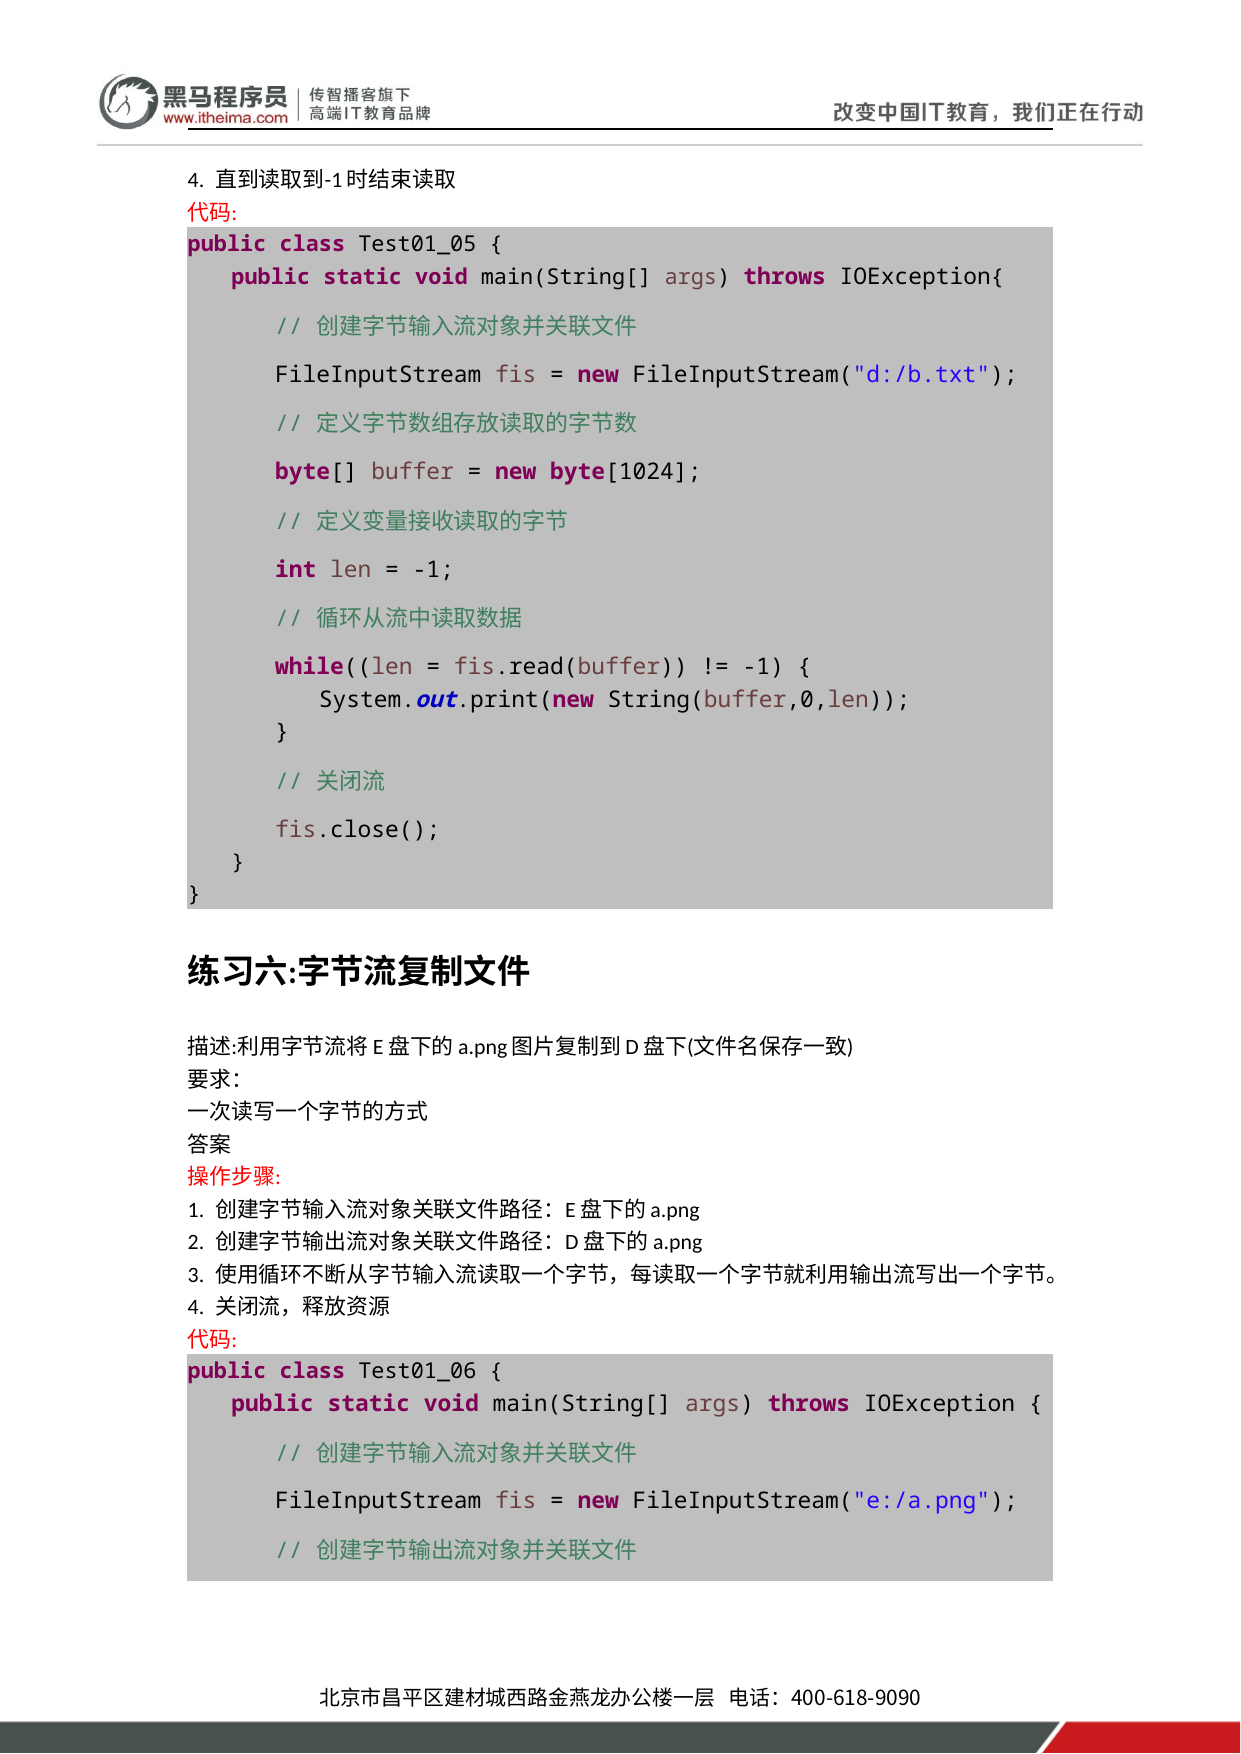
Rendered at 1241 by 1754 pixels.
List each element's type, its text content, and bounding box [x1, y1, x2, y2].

text public class Test01_06 { [187, 1354, 1053, 1386]
list 关闭流，释放资源 [187, 1289, 1053, 1321]
text System.out.print(new String(buffer,0,len)); [187, 682, 1053, 714]
text while((len = fis.read(buffer)) != -1) { [187, 649, 1053, 682]
text fis.close(); [187, 812, 1053, 844]
text 操作步骤: [187, 1159, 1053, 1191]
subtitle 练习六:字节流复制文件 [187, 937, 1053, 1002]
text } [187, 714, 1053, 747]
text 代码: [187, 1321, 1053, 1354]
text } [187, 844, 1053, 877]
list 使用循环不断从字节输入流读取一个字节，每读取一个字节就利用输出流写出一个字节。 [187, 1256, 1053, 1289]
text public static void main(String[] args) throws IOException { [187, 1386, 1053, 1419]
text // 创建字节输入流对象并关联文件 [187, 292, 1053, 357]
picture [0, 3, 1241, 153]
text 描述:利用字节流将E盘下的a.png图片复制到D盘下(文件名保存一致) [187, 1029, 1053, 1061]
text // 定义字节数组存放读取的字节数 [187, 389, 1053, 454]
text public class Test01_05 { [187, 227, 1053, 259]
list 创建字节输入流对象关联文件路径：E盘下的a.png [187, 1191, 1053, 1224]
text // 循环从流中读取数据 [187, 584, 1053, 649]
text FileInputStream fis = new FileInputStream("e:/a.png"); [187, 1484, 1053, 1516]
text 答案 [187, 1126, 1053, 1159]
text public static void main(String[] args) throws IOException{ [187, 259, 1053, 292]
text 要求： [187, 1061, 1053, 1094]
text // 定义变量接收读取的字节 [187, 487, 1053, 552]
text byte[] buffer = new byte[1024]; [187, 454, 1053, 487]
text // 创建字节输出流对象并关联文件 [187, 1516, 1053, 1581]
text 一次读写一个字节的方式 [187, 1094, 1053, 1126]
text // 关闭流 [187, 747, 1053, 812]
text int len = -1; [187, 552, 1053, 584]
text // 创建字节输入流对象并关联文件 [187, 1419, 1053, 1484]
list 创建字节输出流对象关联文件路径：D盘下的a.png [187, 1224, 1053, 1256]
text 代码: [187, 194, 1053, 227]
text } [187, 877, 1053, 909]
picture [0, 1662, 1241, 1753]
list 直到读取到-1时结束读取 [187, 162, 1053, 194]
text FileInputStream fis = new FileInputStream("d:/b.txt"); [187, 357, 1053, 389]
